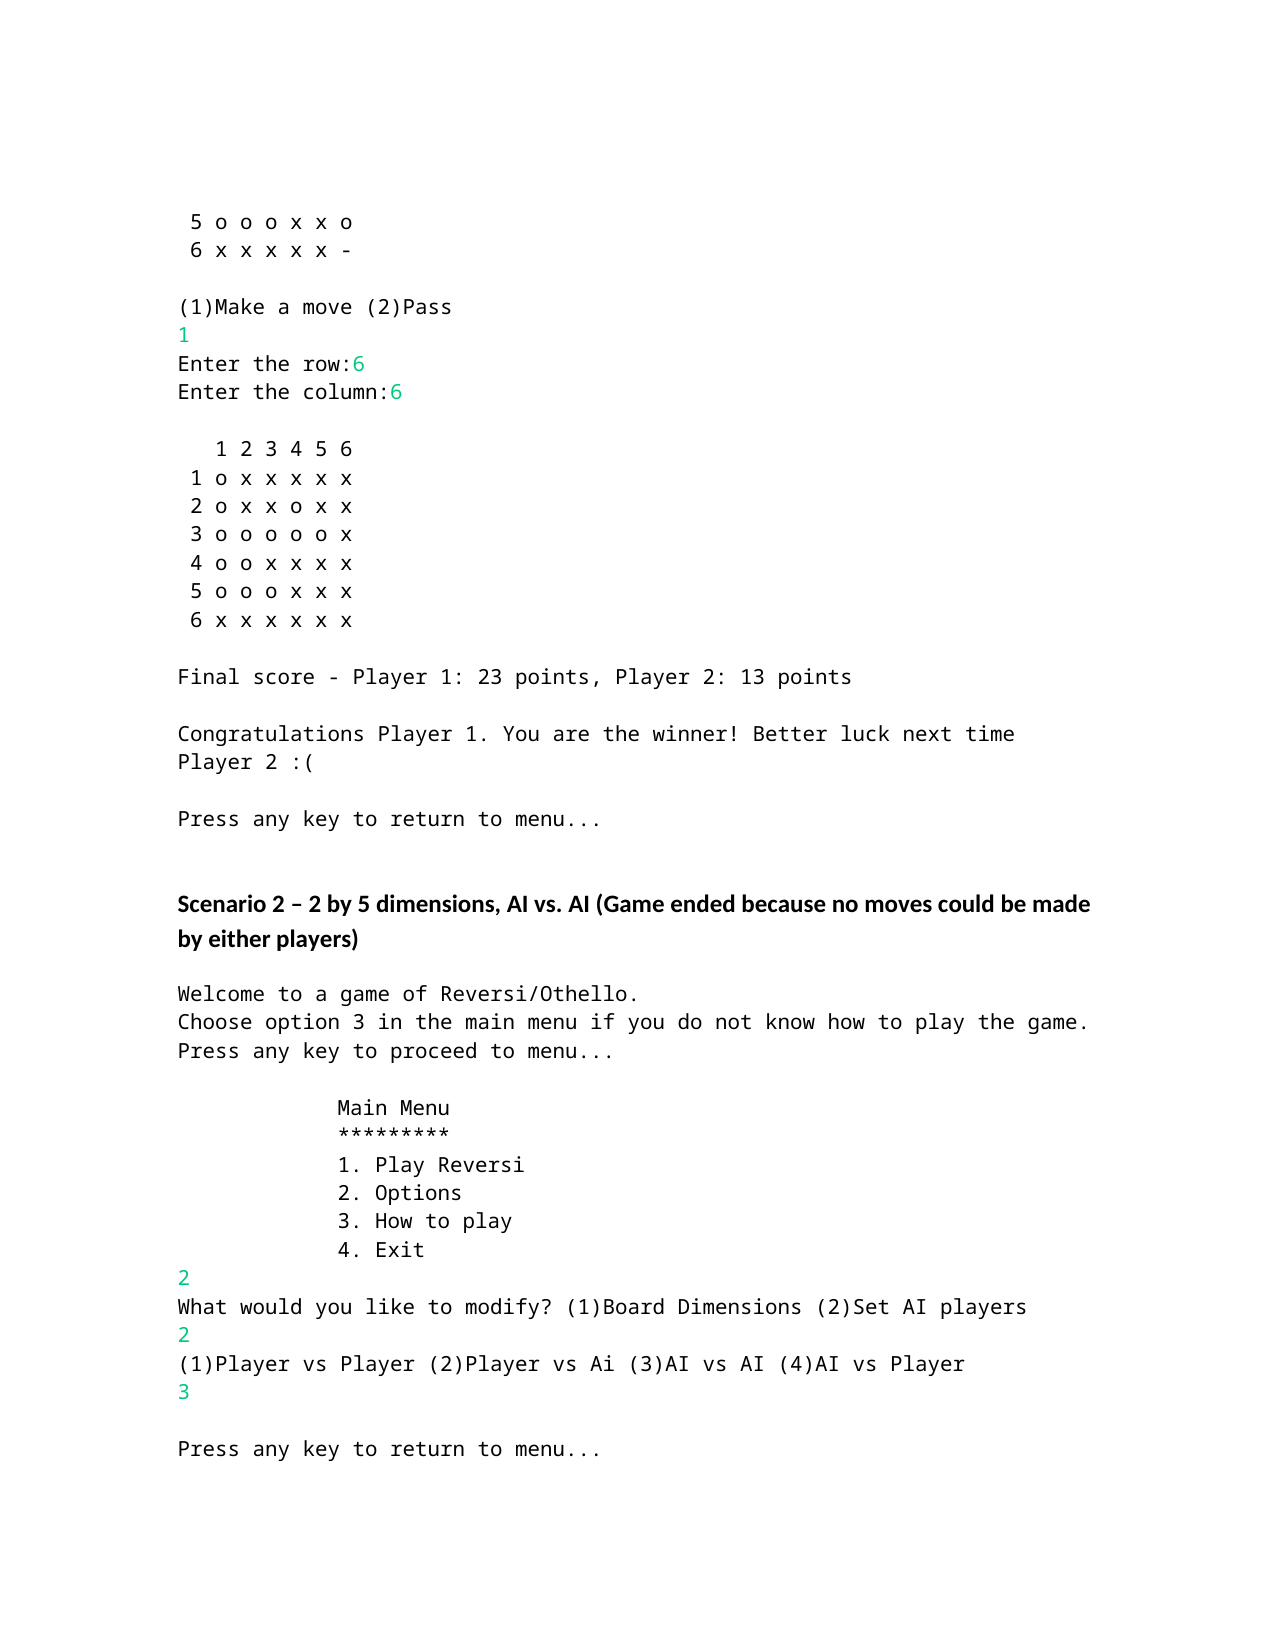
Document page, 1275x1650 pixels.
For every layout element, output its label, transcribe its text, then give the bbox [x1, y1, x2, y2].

text 3 o o o o o x [177, 519, 1098, 548]
text 2 [177, 1263, 1098, 1292]
text Press any key to proceed to menu... [177, 1036, 1098, 1064]
text Press any key to return to menu... [177, 804, 1098, 832]
text 1 2 3 4 5 6 [177, 434, 1098, 463]
text 1 [177, 321, 1098, 349]
text 2. Options [177, 1178, 1098, 1207]
text 3 [177, 1377, 1098, 1406]
text 6 x x x x x x [177, 605, 1098, 633]
text 1 o x x x x x [177, 463, 1098, 491]
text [177, 1292, 1098, 1320]
text 5 o o o x x o [177, 207, 1098, 235]
text 1. Play Reversi [177, 1150, 1098, 1178]
text Final score - Player 1: 23 points, Player 2: 13 points [177, 662, 1098, 690]
text 2 o x x o x x [177, 491, 1098, 519]
text 4. Exit [177, 1235, 1098, 1263]
text Main Menu [177, 1093, 1098, 1121]
text 4 o o x x x x [177, 548, 1098, 576]
text 2 [177, 1320, 1098, 1349]
text (1)Make a move (2)Pass [177, 292, 1098, 321]
text Enter the row:6 [177, 349, 1098, 377]
text (1)Player vs Player (2)Player vs Ai (3)AI vs AI (4)AI vs Player [177, 1349, 1098, 1377]
text 3. How to play [177, 1207, 1098, 1235]
text Enter the column:6 [177, 377, 1098, 406]
text Congratulations Player 1. You are the winner! Better luck next time Player 2 :( [177, 719, 1098, 776]
text 5 o o o x x x [177, 576, 1098, 605]
text Scenario 2 – 2 by 5 dimensions, AI vs. AI (Game ended because no moves could be made by either players) [177, 888, 1098, 954]
text Choose option 3 in the main menu if you do not know how to play the game. [177, 1007, 1098, 1036]
text ********* [177, 1121, 1098, 1150]
text Welcome to a game of Reversi/Othello. [177, 979, 1098, 1007]
text Press any key to return to menu... [177, 1434, 1098, 1462]
text 6 x x x x x - [177, 235, 1098, 264]
